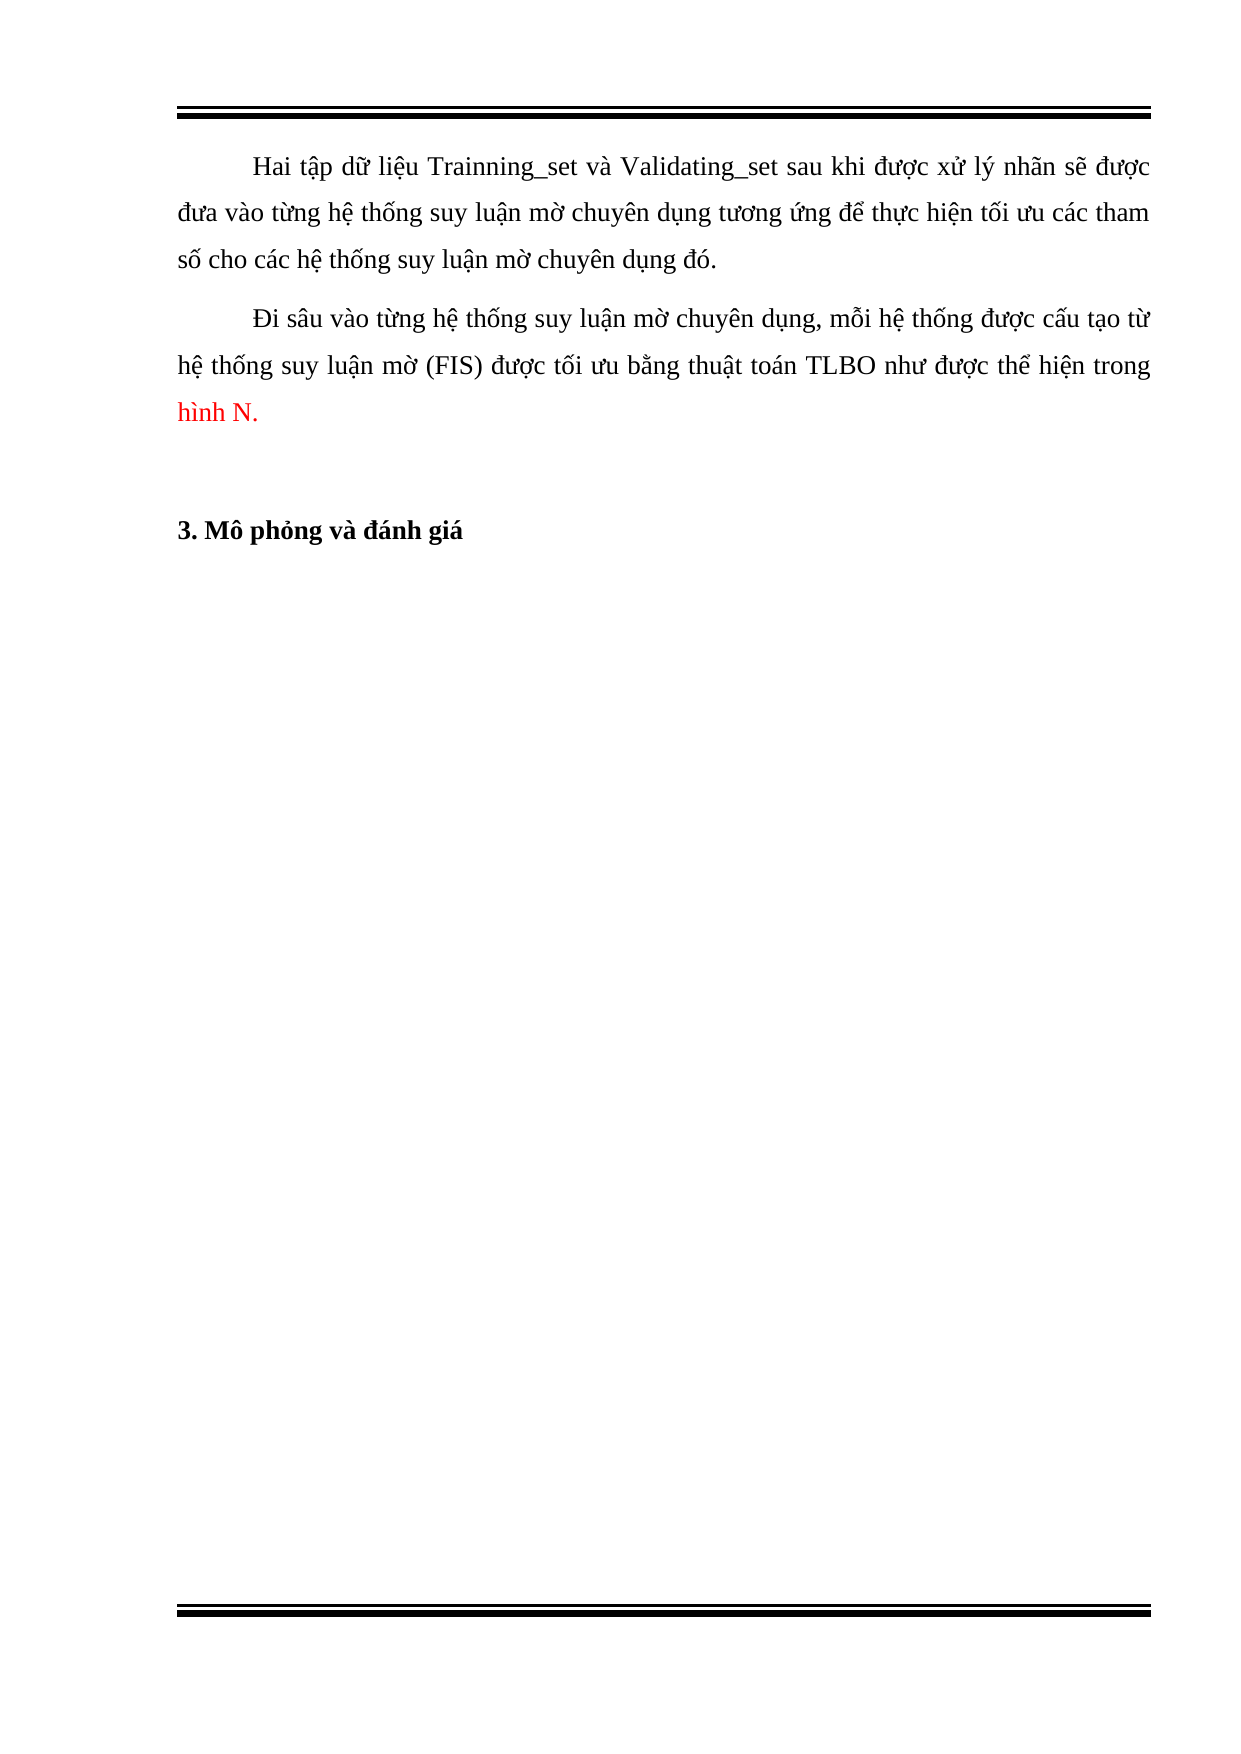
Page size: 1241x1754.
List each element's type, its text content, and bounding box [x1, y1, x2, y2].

subtitle Mô phỏng và đánh giá [177, 514, 1152, 545]
text Hai tập dữ liệu Trainning_set và Validating_set sau khi được xử lý nhãn sẽ được đưa vào từng hệ thống suy luận mờ chuyên dụng tương ứng để thực hiện tối ưu các tham số cho các hệ thống suy luận mờ chuyên dụng đó. [177, 150, 1152, 274]
text Đi sâu vào từng hệ thống suy luận mờ chuyên dụng, mỗi hệ thống được cấu tạo từ hệ thống suy luận mờ (FIS) được tối ưu bằng thuật toán TLBO như được thể hiện trong hình N. [177, 302, 1152, 427]
